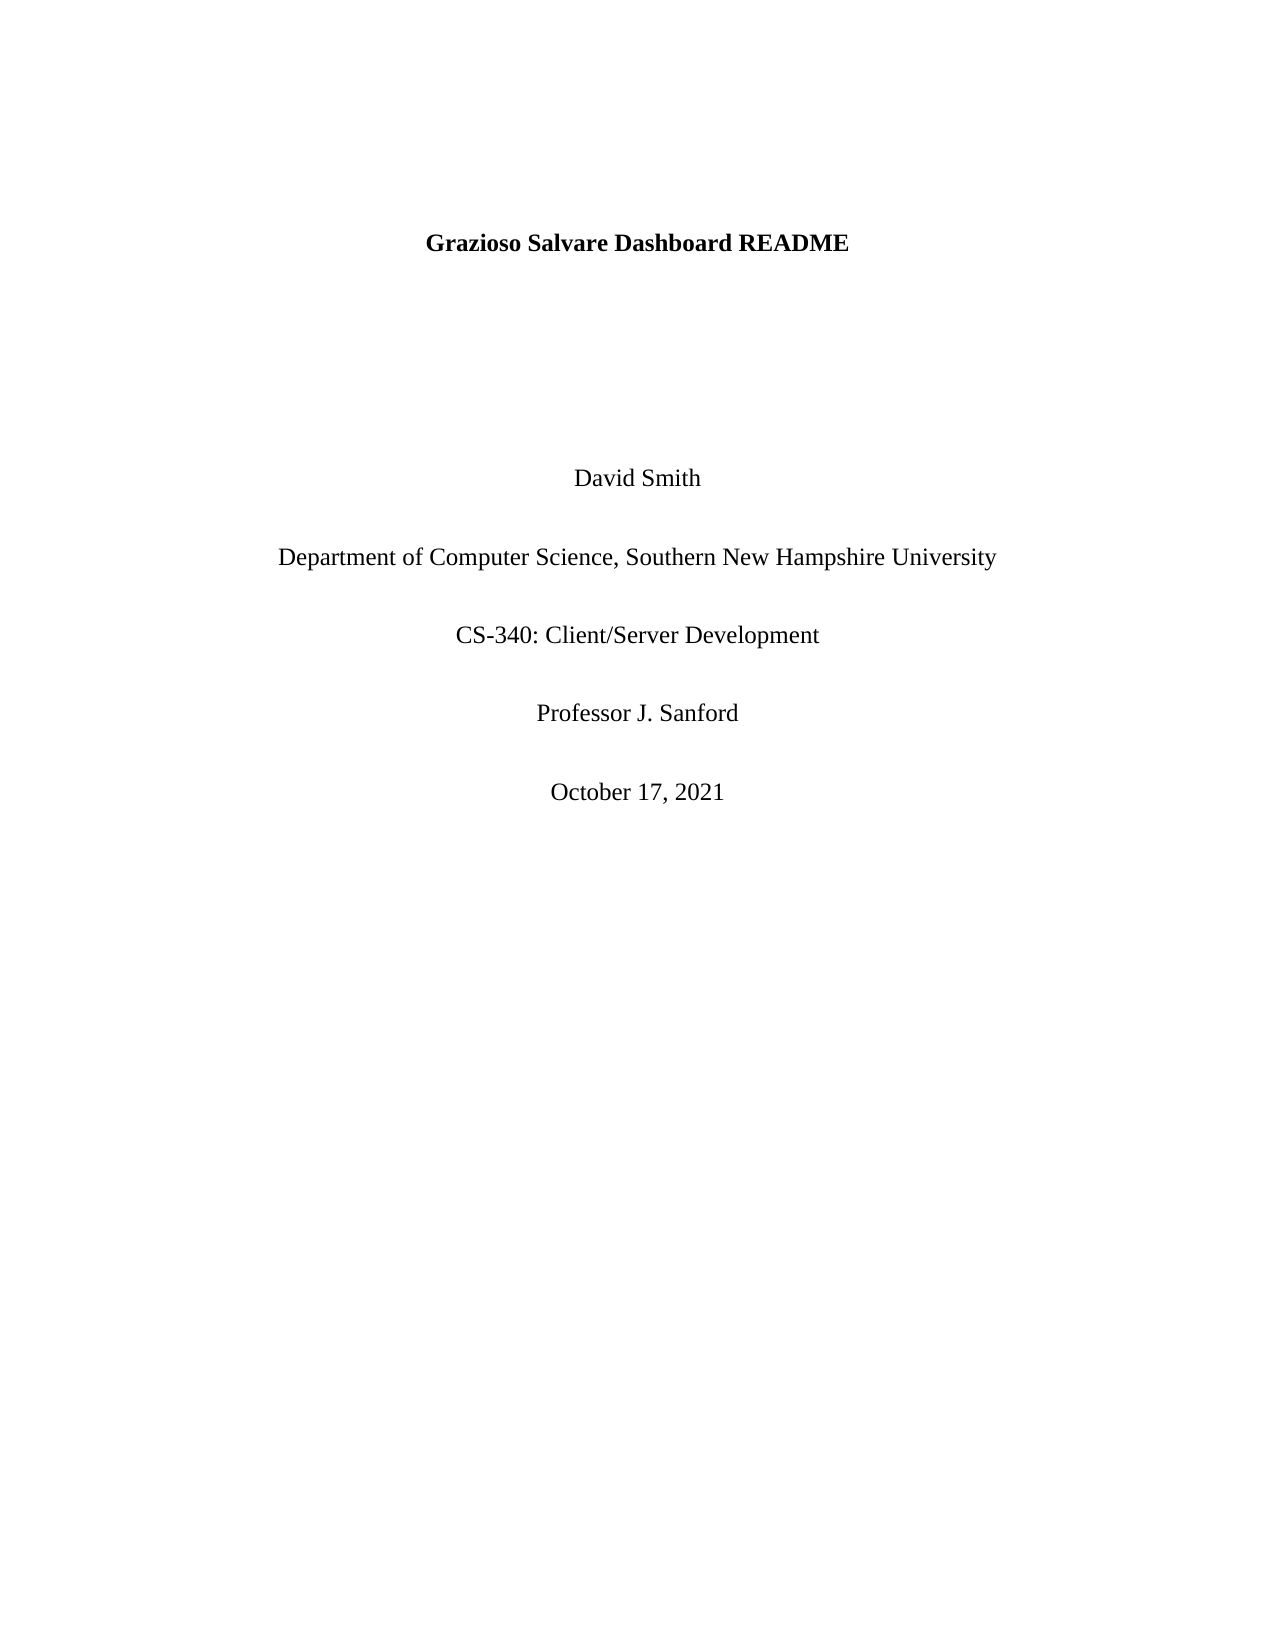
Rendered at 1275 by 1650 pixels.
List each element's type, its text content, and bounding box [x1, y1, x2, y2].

text David Smith [150, 463, 1125, 492]
text CS-340: Client/Server Development [150, 620, 1125, 649]
text October 17, 2021 [150, 777, 1125, 805]
text Grazioso Salvare Dashboard README [150, 228, 1125, 257]
text Department of Computer Science, Southern New Hampshire University [150, 542, 1125, 570]
text Professor J. Sanford [150, 698, 1125, 727]
